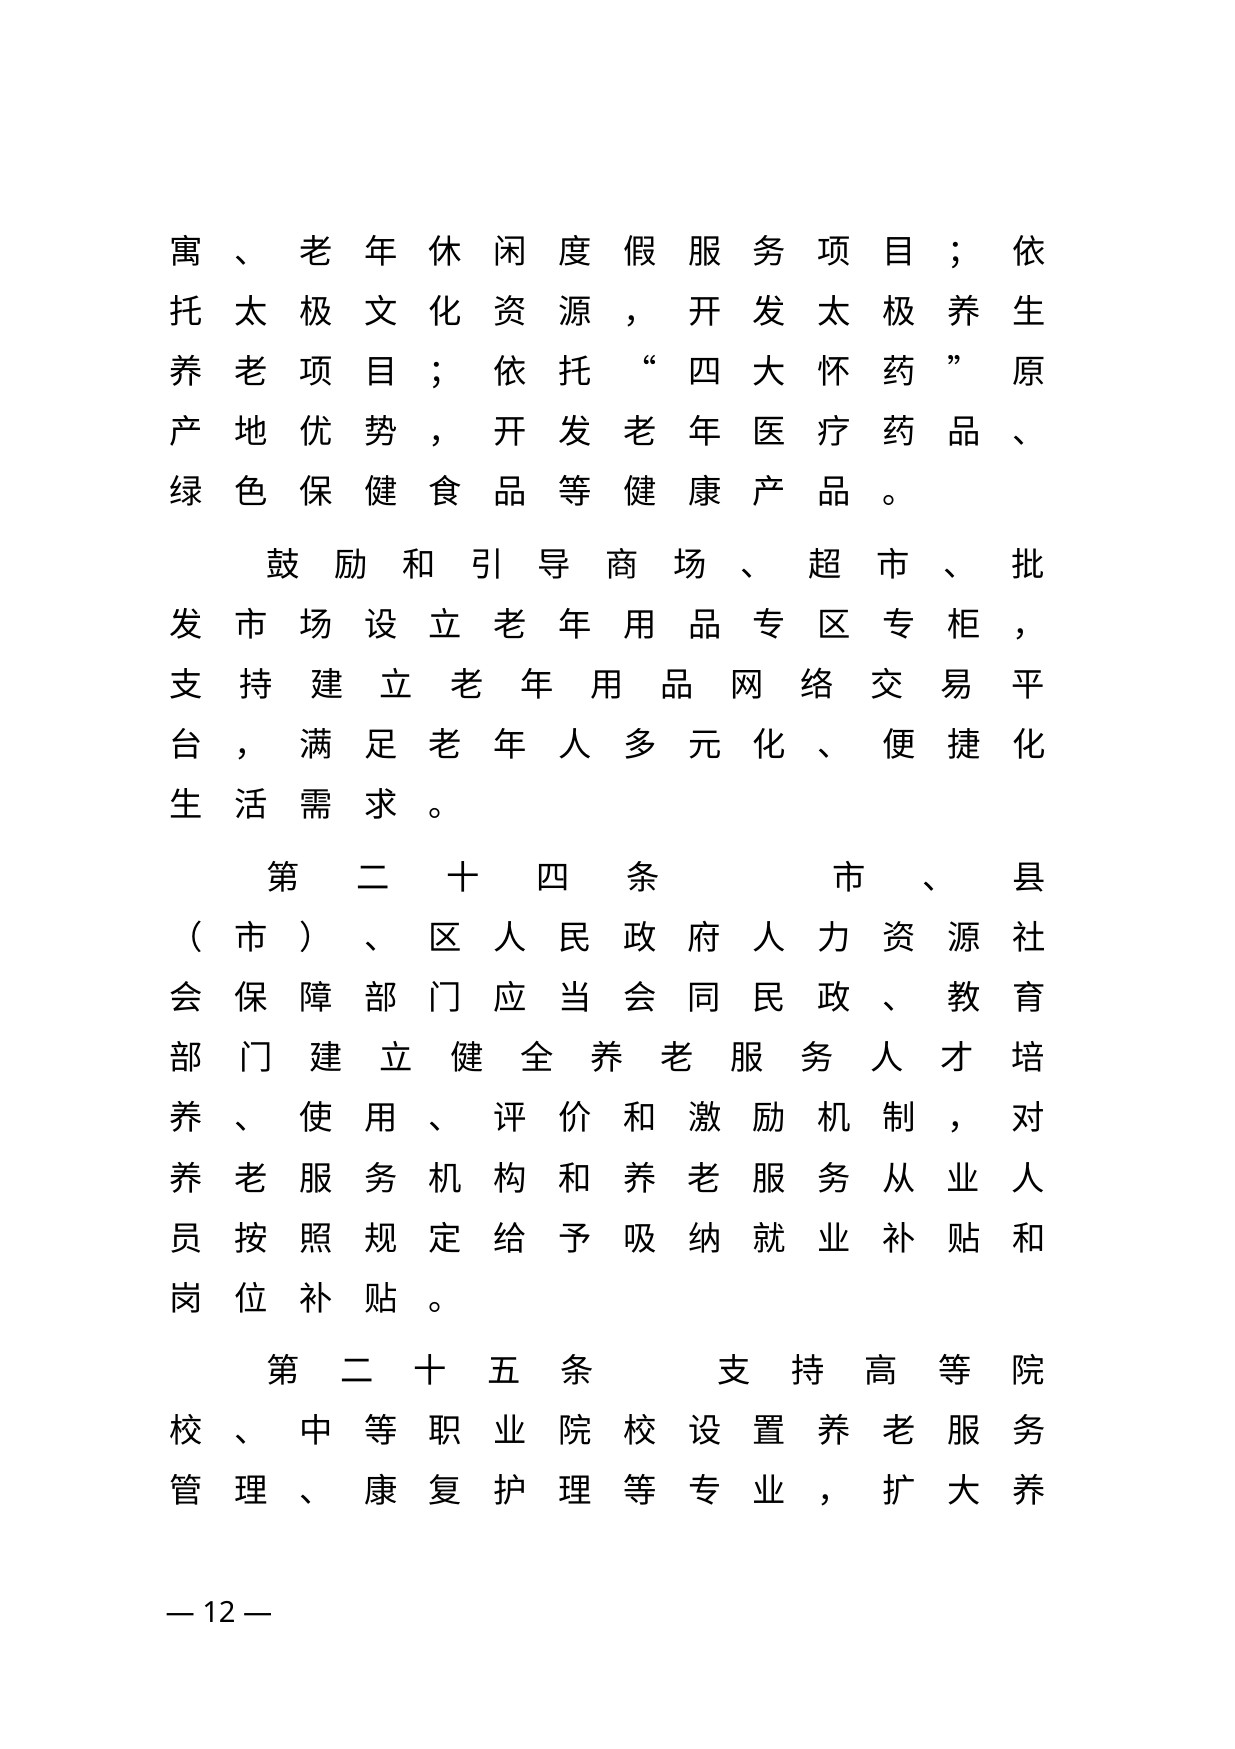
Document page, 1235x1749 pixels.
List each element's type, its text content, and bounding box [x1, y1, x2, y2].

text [169, 1338, 1077, 1518]
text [169, 219, 1077, 519]
text 鼓励和引导商场、超市、批发市场设立老年用品专区专柜，支持建立老年用品网络交易平台，满足老年人多元化、便捷化生活需求。 [169, 532, 1077, 832]
text 第二十四条 市、县（市）、区人民政府人力资源社会保障部门应当会同民政、教育部门建立健全养老服务人才培养、使用、评价和激励机制，对养老服务机构和养老服务从业人员按照规定给予吸纳就业补贴和岗位补贴。 [169, 845, 1077, 1326]
